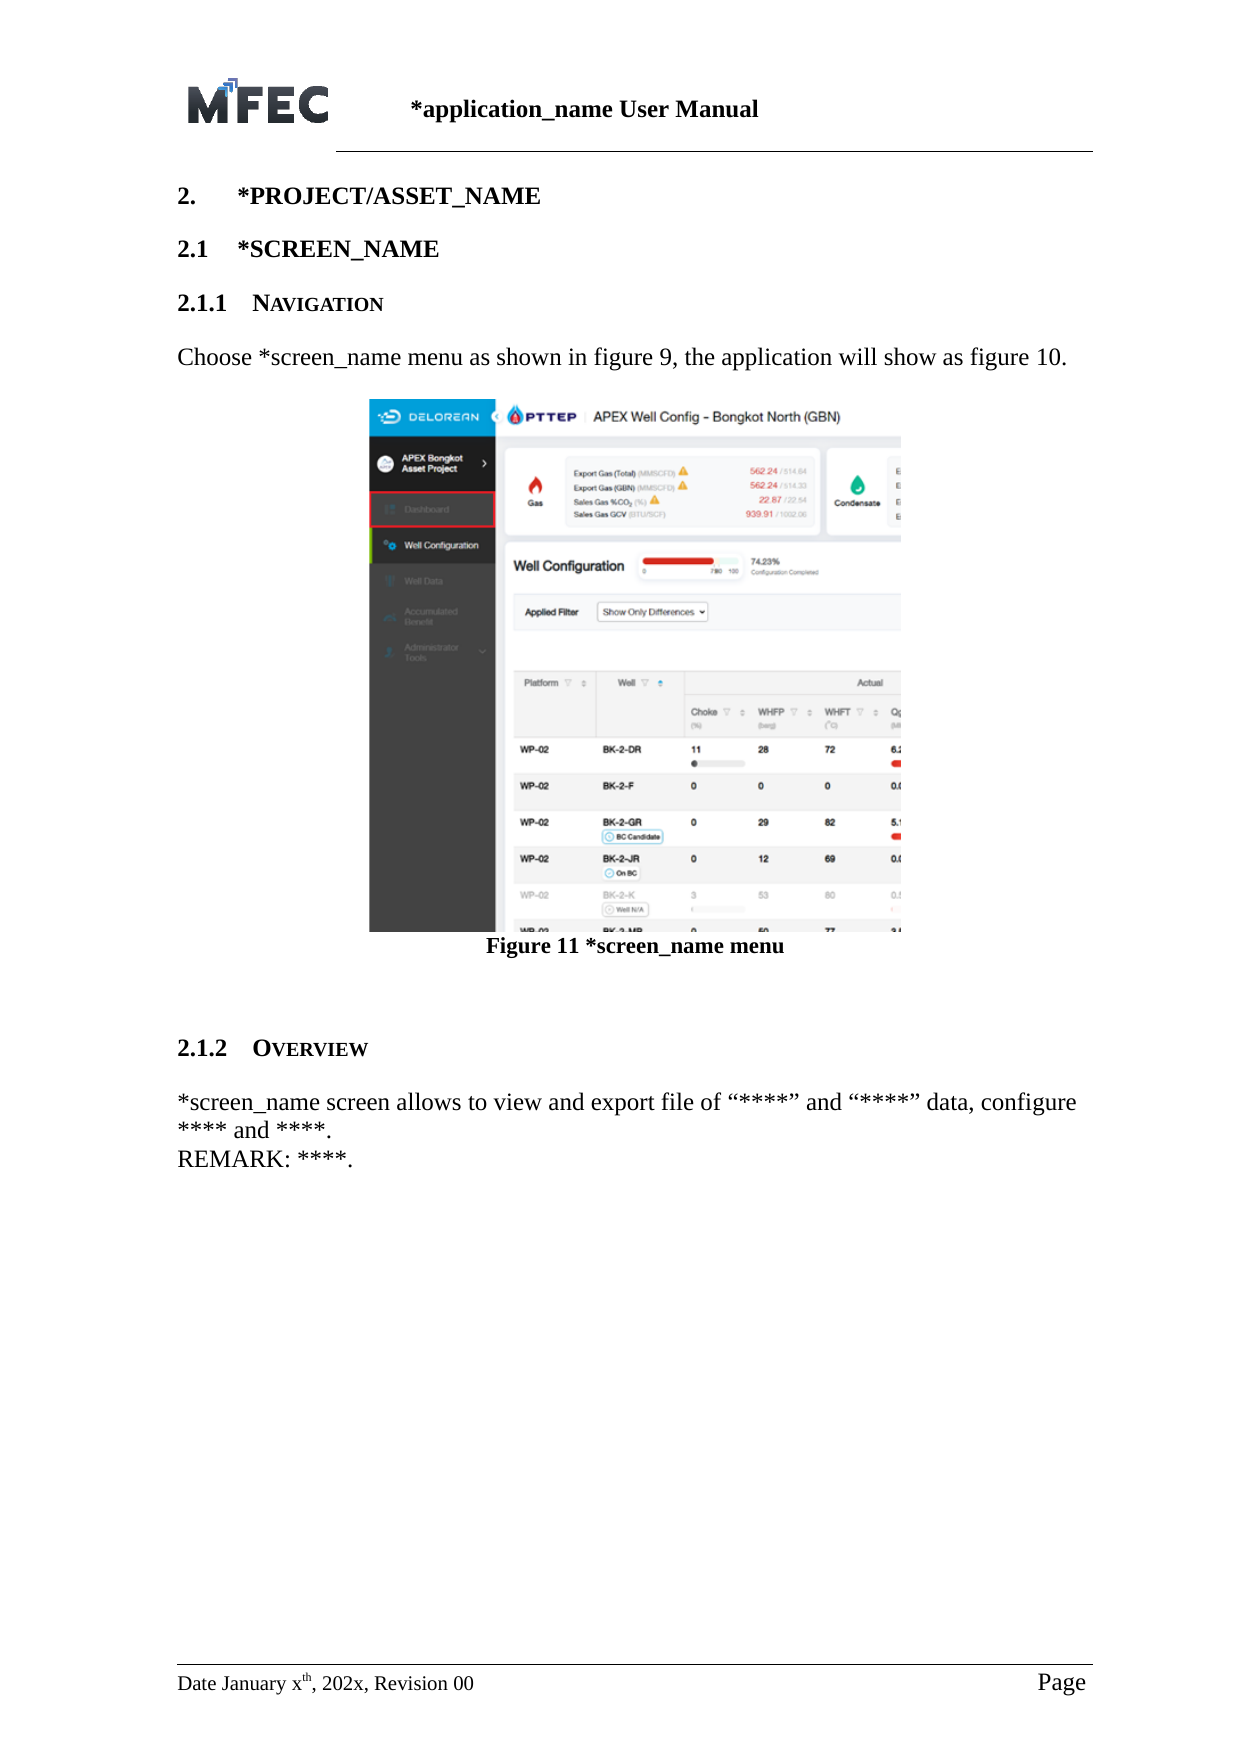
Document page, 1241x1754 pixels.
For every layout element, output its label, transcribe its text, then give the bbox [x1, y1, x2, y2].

picture [369, 399, 901, 932]
subtitle Navigation [177, 288, 1093, 317]
picture [419, 413, 424, 421]
picture [462, 413, 469, 420]
subtitle Overview [177, 1033, 1093, 1062]
text *screen_name screen allows to view and export file of “****” and “****” data, configure **** and ****. [177, 1087, 1093, 1144]
subtitle *SCREEN_NAME [177, 234, 1093, 263]
picture [435, 413, 442, 421]
picture [445, 413, 451, 420]
picture [188, 78, 328, 123]
picture [454, 413, 459, 421]
picture [384, 412, 394, 418]
picture [409, 413, 416, 421]
picture [379, 410, 400, 423]
picture [472, 414, 479, 420]
subtitle *PROJECT/ASSET_NAME [177, 181, 1093, 209]
text REMARK: ****. [177, 1144, 1093, 1173]
text Choose *screen_name menu as shown in figure 9, the application will show as figure 10. [177, 342, 1093, 371]
